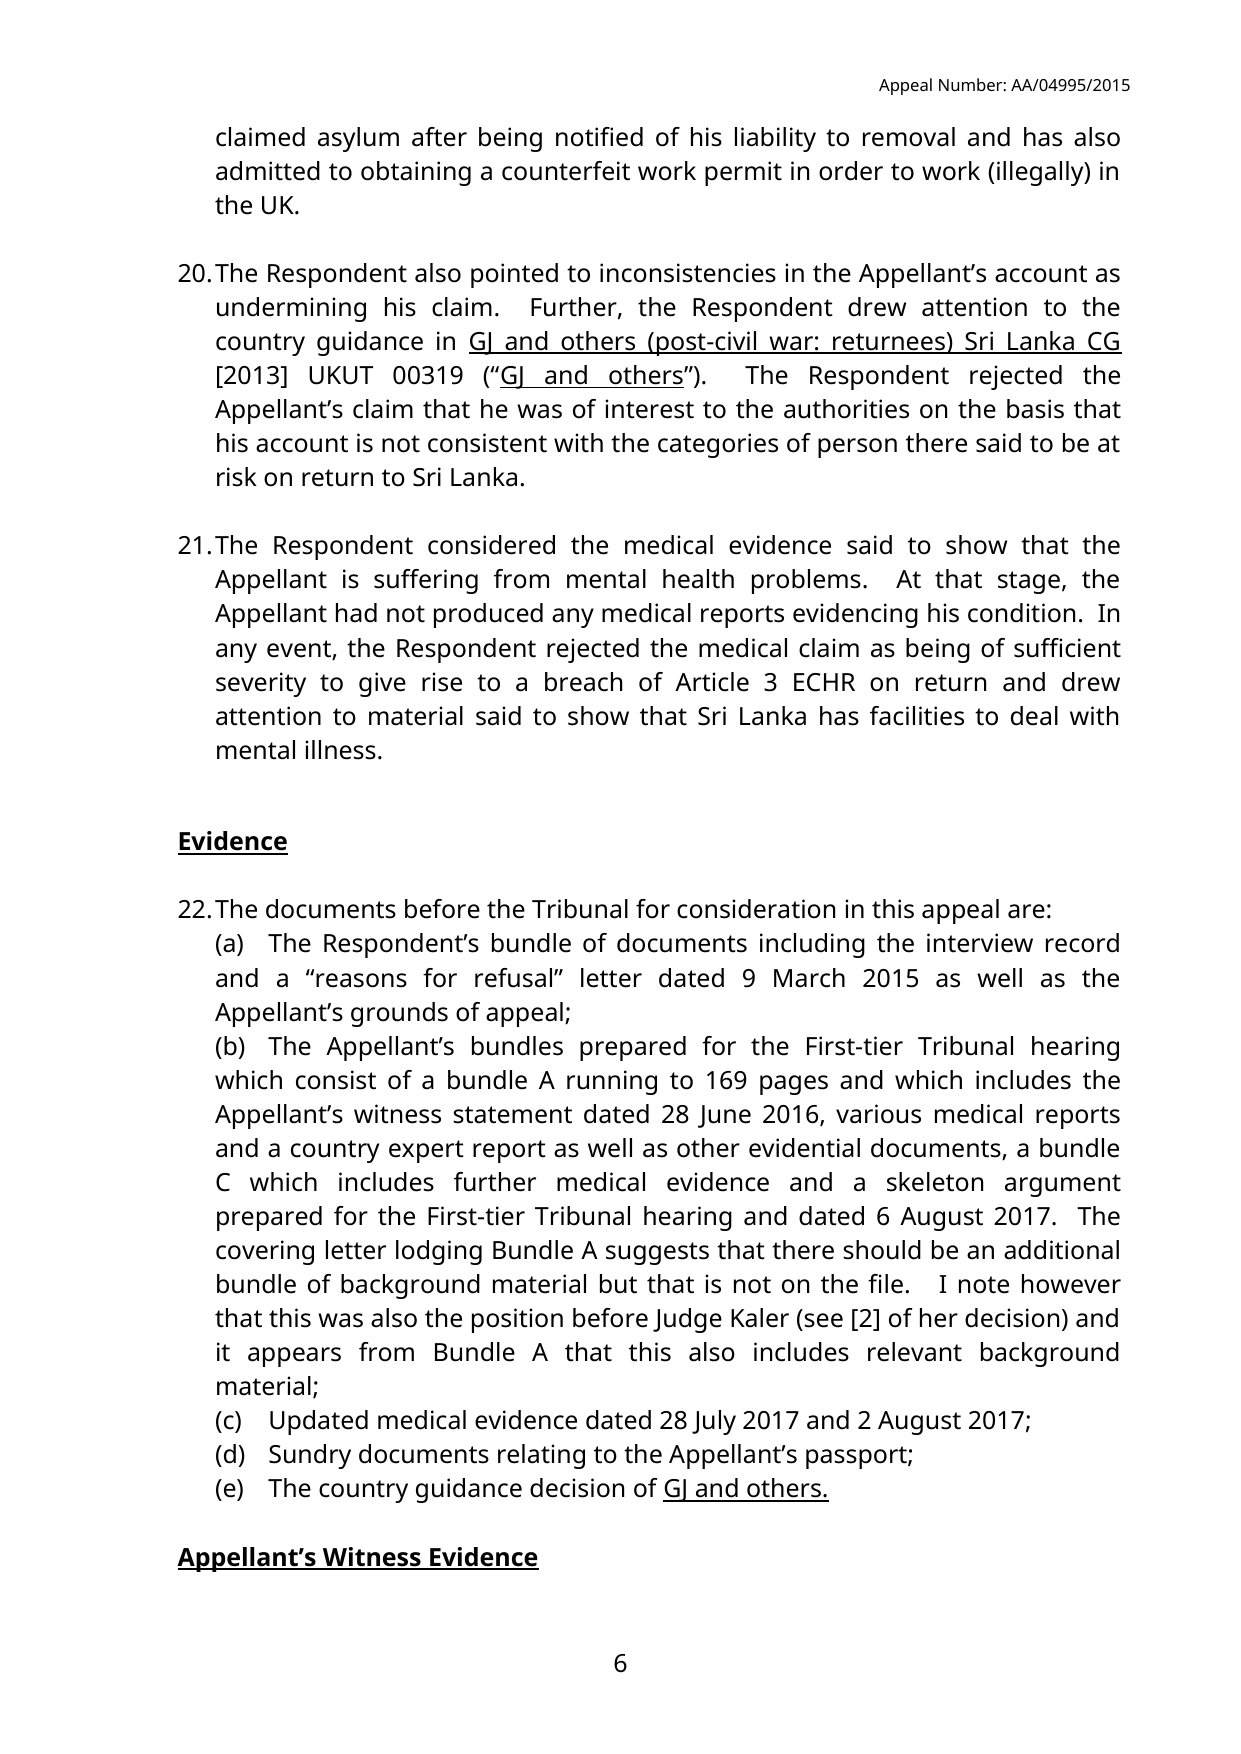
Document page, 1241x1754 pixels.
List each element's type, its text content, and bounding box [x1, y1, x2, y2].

text (a) The Respondent’s bundle of documents including the interview record and a “reasons for refusal” letter dated 9 March 2015 as well as the Appellant’s grounds of appeal; [215, 926, 1122, 1028]
text (b) The Appellant’s bundles prepared for the First-tier Tribunal hearing which consist of a bundle A running to 169 pages and which includes the Appellant’s witness statement dated 28 June 2016, various medical reports and a country expert report as well as other evidential documents, a bundle C which includes further medical evidence and a skeleton argument prepared for the First-tier Tribunal hearing and dated 6 August 2017. The covering letter lodging Bundle A suggests that there should be an additional bundle of background material but that is not on the file. I note however that this was also the position before Judge Kaler (see [2] of her decision) and it appears from Bundle A that this also includes relevant background material; [215, 1028, 1122, 1403]
text Appellant’s Witness Evidence [177, 1539, 1122, 1573]
text (c) Updated medical evidence dated 28 July 2017 and 2 August 2017; [215, 1403, 1122, 1437]
list The Respondent also pointed to inconsistencies in the Appellant’s account as undermining his claim. Further, the Respondent drew attention to the country guidance in GJ and others (post-civil war: returnees) Sri Lanka CG [2013] UKUT 00319 (“GJ and others”). The Respondent rejected the Appellant’s claim that he was of interest to the authorities on the basis that his account is not consistent with the categories of person there said to be at risk on return to Sri Lanka. [177, 256, 1122, 494]
text (d) Sundry documents relating to the Appellant’s passport; [215, 1437, 1122, 1471]
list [177, 119, 1122, 221]
list The documents before the Tribunal for consideration in this appeal are: [177, 892, 1122, 926]
list The Respondent considered the medical evidence said to show that the Appellant is suffering from mental health problems. At that stage, the Appellant had not produced any medical reports evidencing his condition. In any event, the Respondent rejected the medical claim as being of sufficient severity to give rise to a breach of Article 3 ECHR on return and drew attention to material said to show that Sri Lanka has facilities to deal with mental illness. [177, 528, 1122, 766]
text (e) The country guidance decision of GJ and others. [215, 1471, 1122, 1505]
text Evidence [118, 824, 1122, 858]
